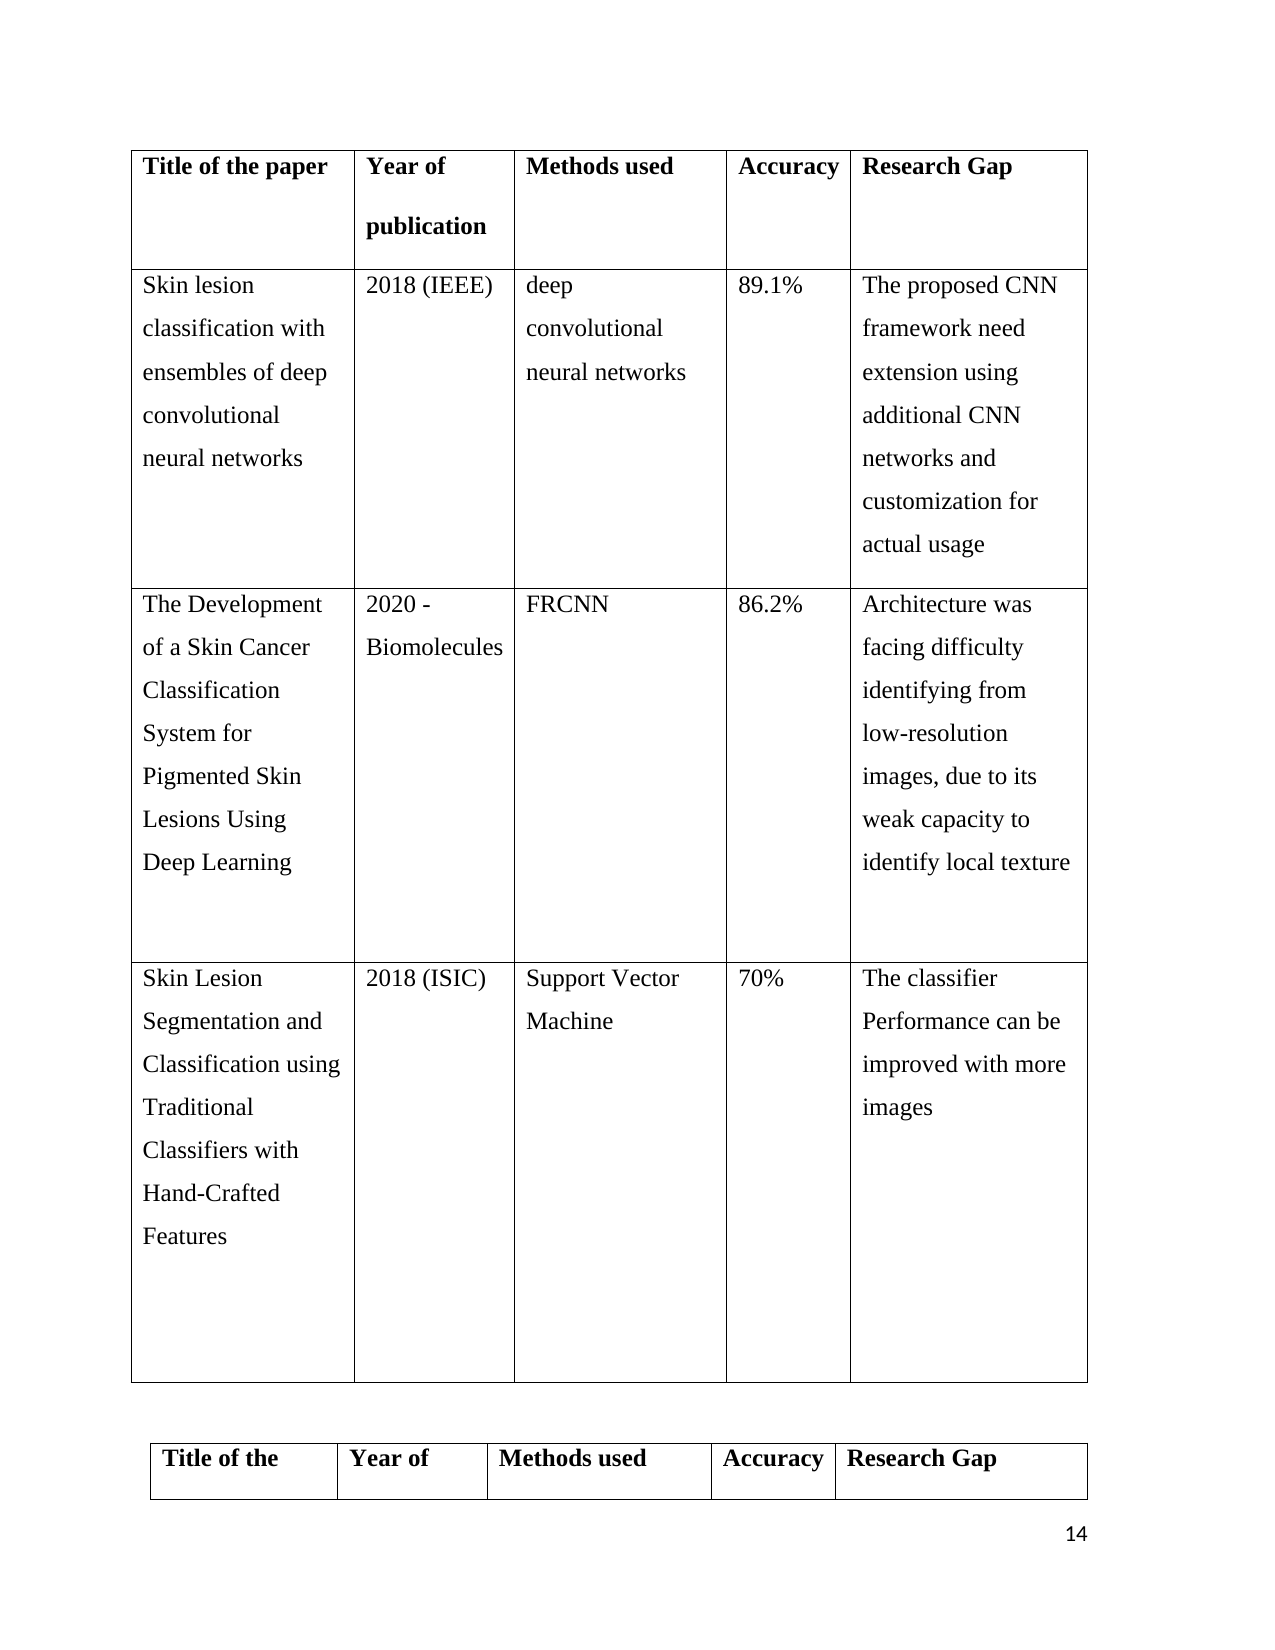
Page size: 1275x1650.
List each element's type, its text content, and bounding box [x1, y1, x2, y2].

table_header Methods used​ [488, 1444, 711, 1499]
table_header Title of the paper​ [151, 1444, 337, 1499]
table_cell 2018 (IEEE) [355, 270, 514, 588]
table_cell Support Vector Machine [515, 963, 726, 1382]
table_header Year of publication​ [355, 151, 514, 269]
table_header Title of the paper​ [132, 151, 354, 269]
table_cell The classifier Performance can be improved with more images [851, 963, 1087, 1382]
table_cell 70% [727, 963, 850, 1382]
table_cell deep convolutional neural networks [515, 270, 726, 588]
table_cell The proposed CNN framework need extension using additional CNN networks and customization for actual usage [851, 270, 1087, 588]
table_cell FRCNN [515, 589, 726, 962]
table_header Research Gap​ [836, 1444, 1087, 1499]
table_cell Skin lesion classification with ensembles of deep convolutional neural networks [132, 270, 354, 588]
table_cell 89.1% [727, 270, 850, 588]
table_header Research Gap​ [851, 151, 1087, 269]
table_header Year of publication​ [338, 1444, 487, 1499]
table_cell Skin Lesion Segmentation and Classification using Traditional Classifiers with Hand-Crafted Features [132, 963, 354, 1382]
table_cell 86.2% [727, 589, 850, 962]
table_header Methods used​ [515, 151, 726, 269]
table_header Accuracy​ [712, 1444, 835, 1499]
table_cell The Development of a Skin Cancer Classification System for Pigmented Skin Lesions Using Deep Learning [132, 589, 354, 962]
table_header Accuracy​ [727, 151, 850, 269]
table_cell Architecture was facing difficulty identifying from low-resolution images, due to its weak capacity to identify local texture [851, 589, 1087, 962]
table_cell 2020 - Biomolecules [355, 589, 514, 962]
table_cell 2018 (ISIC) [355, 963, 514, 1382]
